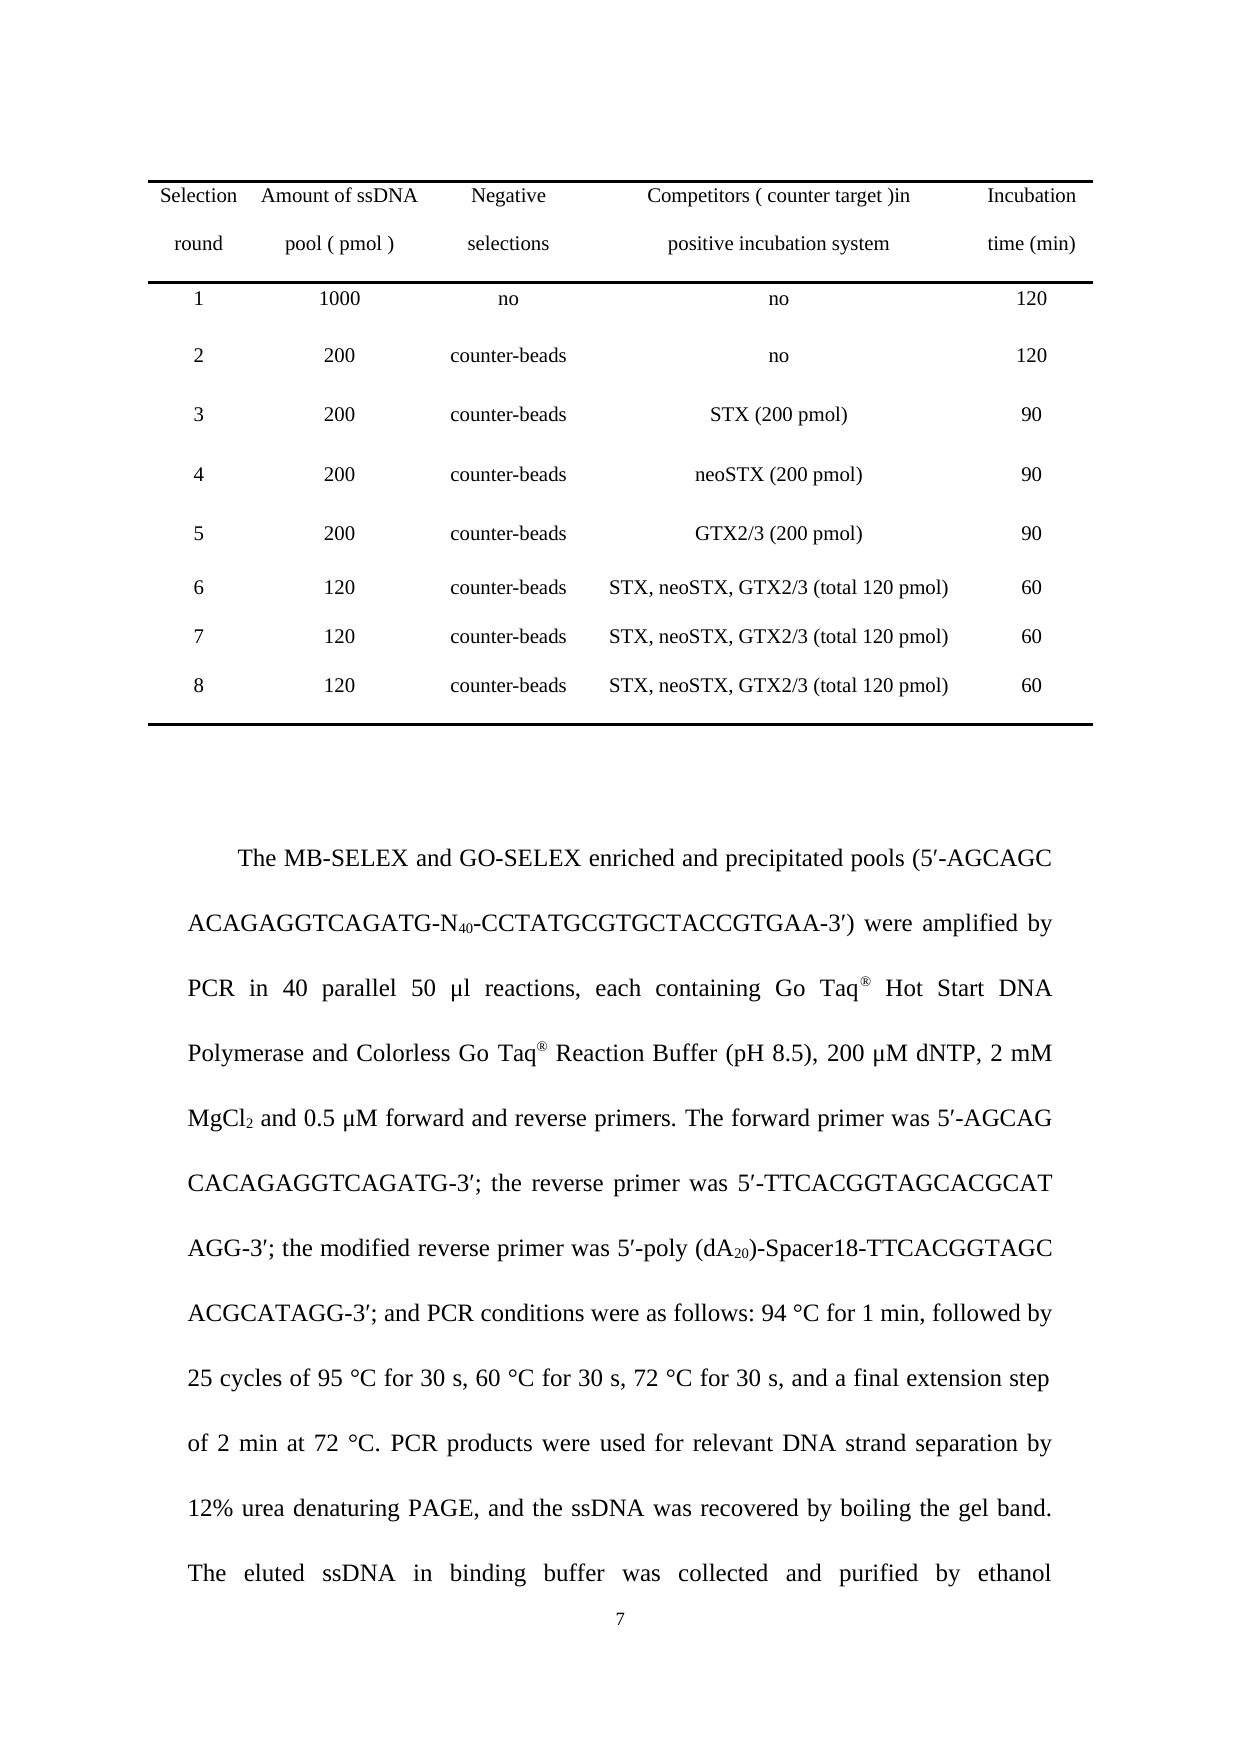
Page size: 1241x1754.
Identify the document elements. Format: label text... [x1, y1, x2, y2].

table_cell 120 [249, 673, 429, 722]
table_cell STX, neoSTX, GTX2/3 (total 120 pmol) [587, 624, 970, 673]
table_cell 120 [249, 575, 429, 624]
table_cell 2 [148, 338, 249, 397]
table_cell neoSTX (200 pmol) [587, 456, 970, 517]
table_cell 1 [148, 284, 249, 338]
table_cell counter-beads [430, 517, 587, 575]
table_cell 1000 [249, 284, 429, 338]
table_cell 120 [249, 624, 429, 673]
table_cell 90 [970, 517, 1093, 575]
table_cell 200 [249, 338, 429, 397]
table_cell 3 [148, 397, 249, 456]
table_cell counter-beads [430, 624, 587, 673]
table_cell 200 [249, 397, 429, 456]
table_header Incubation time (min) [970, 183, 1093, 281]
table_cell STX, neoSTX, GTX2/3 (total 120 pmol) [587, 575, 970, 624]
table_cell counter-beads [430, 397, 587, 456]
table_cell counter-beads [430, 575, 587, 624]
table_cell no [587, 338, 970, 397]
table_cell STX, neoSTX, GTX2/3 (total 120 pmol) [587, 673, 970, 722]
table_cell no [430, 284, 587, 338]
table_cell 5 [148, 517, 249, 575]
table_header Negative selections [430, 183, 587, 281]
table_cell 120 [970, 284, 1093, 338]
table_cell 7 [148, 624, 249, 673]
table_cell counter-beads [430, 456, 587, 517]
table_header Selection round [148, 183, 249, 281]
table_cell 200 [249, 517, 429, 575]
table_cell 90 [970, 397, 1093, 456]
table_cell GTX2/3 (200 pmol) [587, 517, 970, 575]
table_cell 4 [148, 456, 249, 517]
table_cell 60 [970, 624, 1093, 673]
table_cell counter-beads [430, 673, 587, 722]
table_cell 8 [148, 673, 249, 722]
table_header Competitors ( counter target )in positive incubation system [587, 183, 970, 281]
table_cell 200 [249, 456, 429, 517]
table_cell STX (200 pmol) [587, 397, 970, 456]
table_cell 90 [970, 456, 1093, 517]
table_cell 60 [970, 673, 1093, 722]
table_cell counter-beads [430, 338, 587, 397]
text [187, 841, 1053, 1588]
table_cell 120 [970, 338, 1093, 397]
table_cell no [587, 284, 970, 338]
table_cell 6 [148, 575, 249, 624]
table_header Amount of ssDNA pool ( pmol ) [249, 183, 429, 281]
table_cell 60 [970, 575, 1093, 624]
